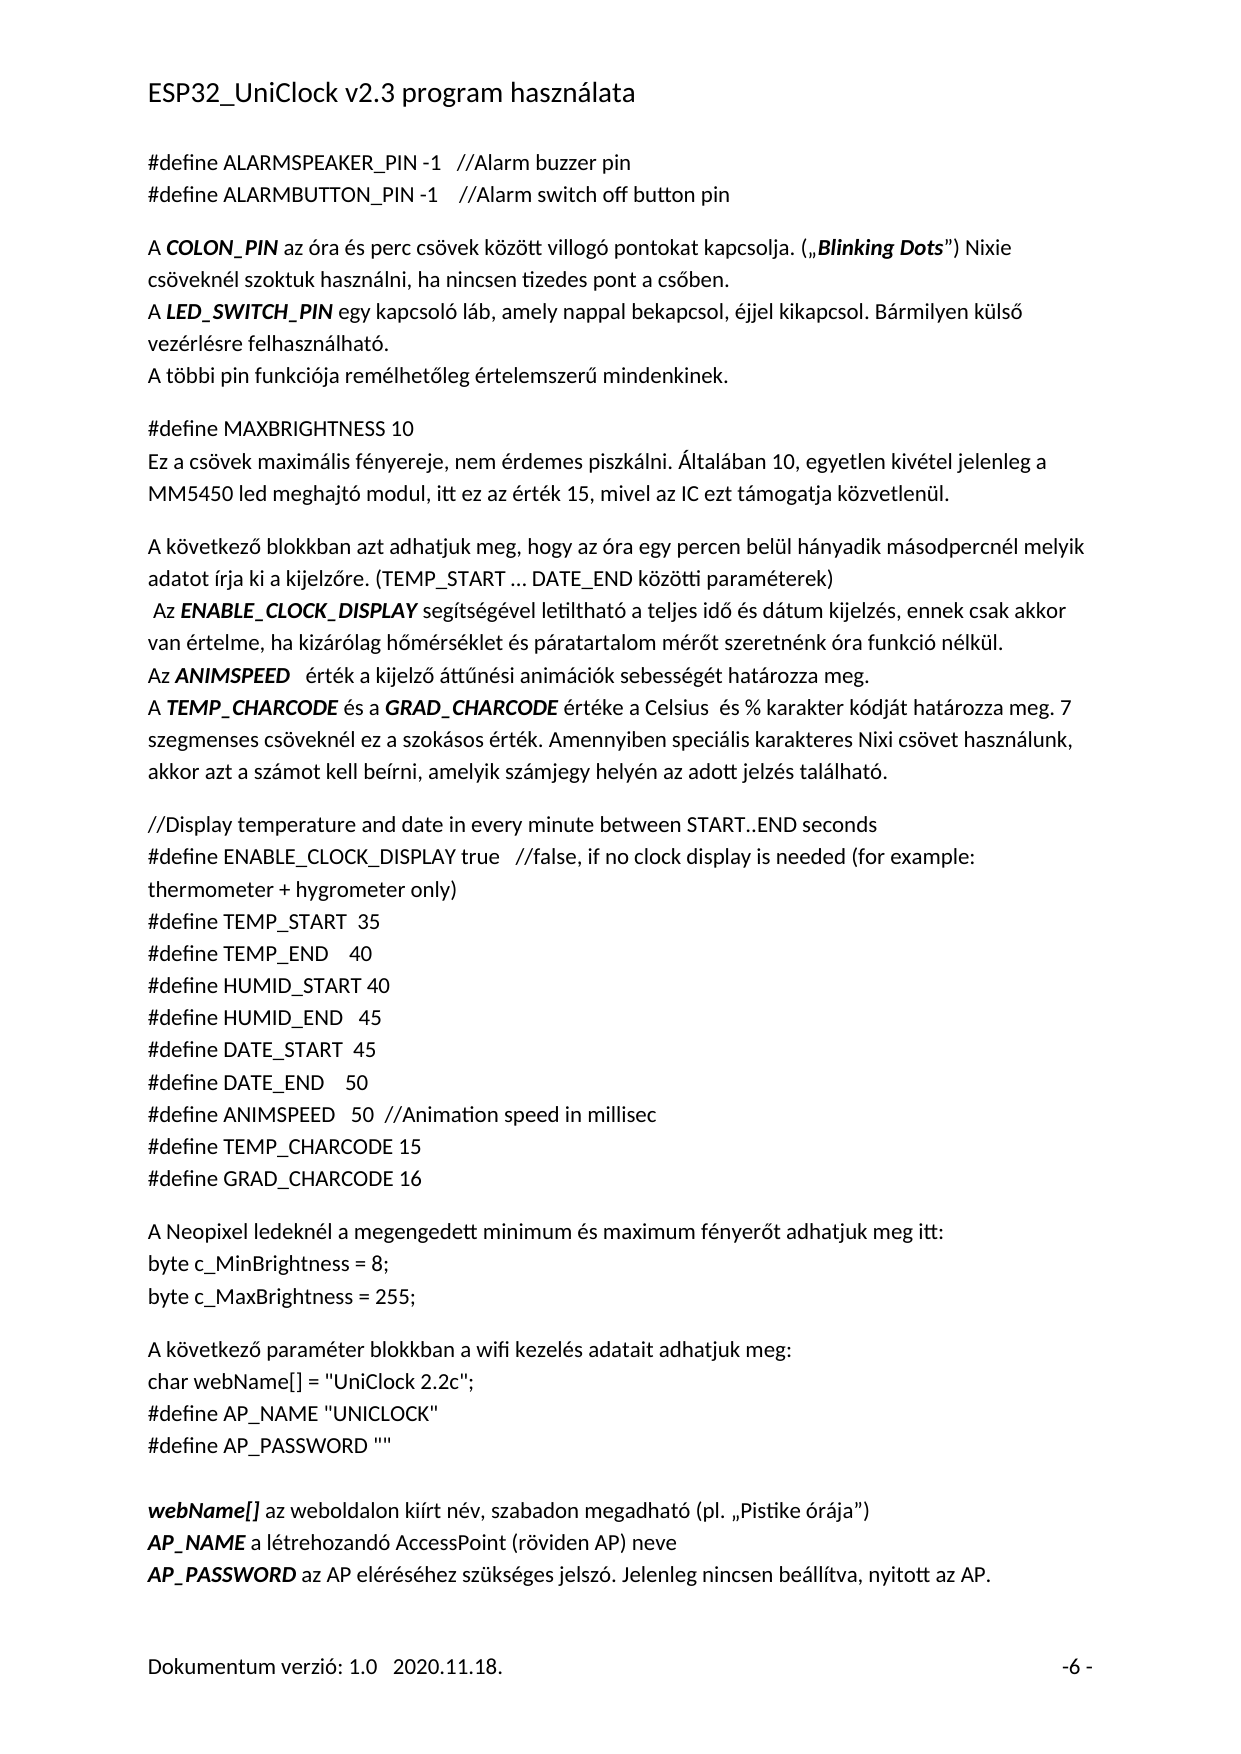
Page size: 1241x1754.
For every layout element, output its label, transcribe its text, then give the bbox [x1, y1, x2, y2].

text A következő blokkban azt adhatjuk meg, hogy az óra egy percen belül hányadik másodpercnél melyik adatot írja ki a kijelzőre. (TEMP_START … DATE_END közötti paraméterek) Az ENABLE_CLOCK_DISPLAY segítségével letiltható a teljes idő és dátum kijelzés, ennek csak akkor van értelme, ha kizárólag hőmérséklet és páratartalom mérőt szeretnénk óra funkció nélkül. Az ANIMSPEED érték a kijelző áttűnési animációk sebességét határozza meg. A TEMP_CHARCODE és a GRAD_CHARCODE értéke a Celsius és % karakter kódját határozza meg. 7 szegmenses csöveknél ez a szokásos érték. Amennyiben speciális karakteres Nixi csövet használunk, akkor azt a számot kell beírni, amelyik számjegy helyén az adott jelzés található. [148, 532, 1093, 785]
text A COLON_PIN az óra és perc csövek között villogó pontokat kapcsolja. („Blinking Dots”) Nixie csöveknél szoktuk használni, ha nincsen tizedes pont a csőben. A LED_SWITCH_PIN egy kapcsoló láb, amely nappal bekapcsol, éjjel kikapcsol. Bármilyen külső vezérlésre felhasználható. A többi pin funkciója remélhetőleg értelemszerű mindenkinek. [148, 233, 1093, 389]
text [148, 148, 1093, 208]
text A következő paraméter blokkban a wifi kezelés adatait adhatjuk meg: char webName[] = "UniClock 2.2c"; #define AP_NAME "UNICLOCK" #define AP_PASSWORD "" webName[] az weboldalon kiírt név, szabadon megadható (pl. „Pistike órája”) AP_NAME a létrehozandó AccessPoint (röviden AP) neve AP_PASSWORD az AP eléréséhez szükséges jelszó. Jelenleg nincsen beállítva, nyitott az AP. [148, 1335, 1093, 1588]
text A Neopixel ledeknél a megengedett minimum és maximum fényerőt adhatjuk meg itt: byte c_MinBrightness = 8; byte c_MaxBrightness = 255; [148, 1217, 1093, 1310]
text //Display temperature and date in every minute between START..END seconds #define ENABLE_CLOCK_DISPLAY true //false, if no clock display is needed (for example: thermometer + hygrometer only) #define TEMP_START 35 #define TEMP_END 40 #define HUMID_START 40 #define HUMID_END 45 #define DATE_START 45 #define DATE_END 50 #define ANIMSPEED 50 //Animation speed in millisec #define TEMP_CHARCODE 15 #define GRAD_CHARCODE 16 [148, 810, 1093, 1192]
text #define MAXBRIGHTNESS 10 Ez a csövek maximális fényereje, nem érdemes piszkálni. Általában 10, egyetlen kivétel jelenleg a MM5450 led meghajtó modul, itt ez az érték 15, mivel az IC ezt támogatja közvetlenül. [148, 414, 1093, 507]
